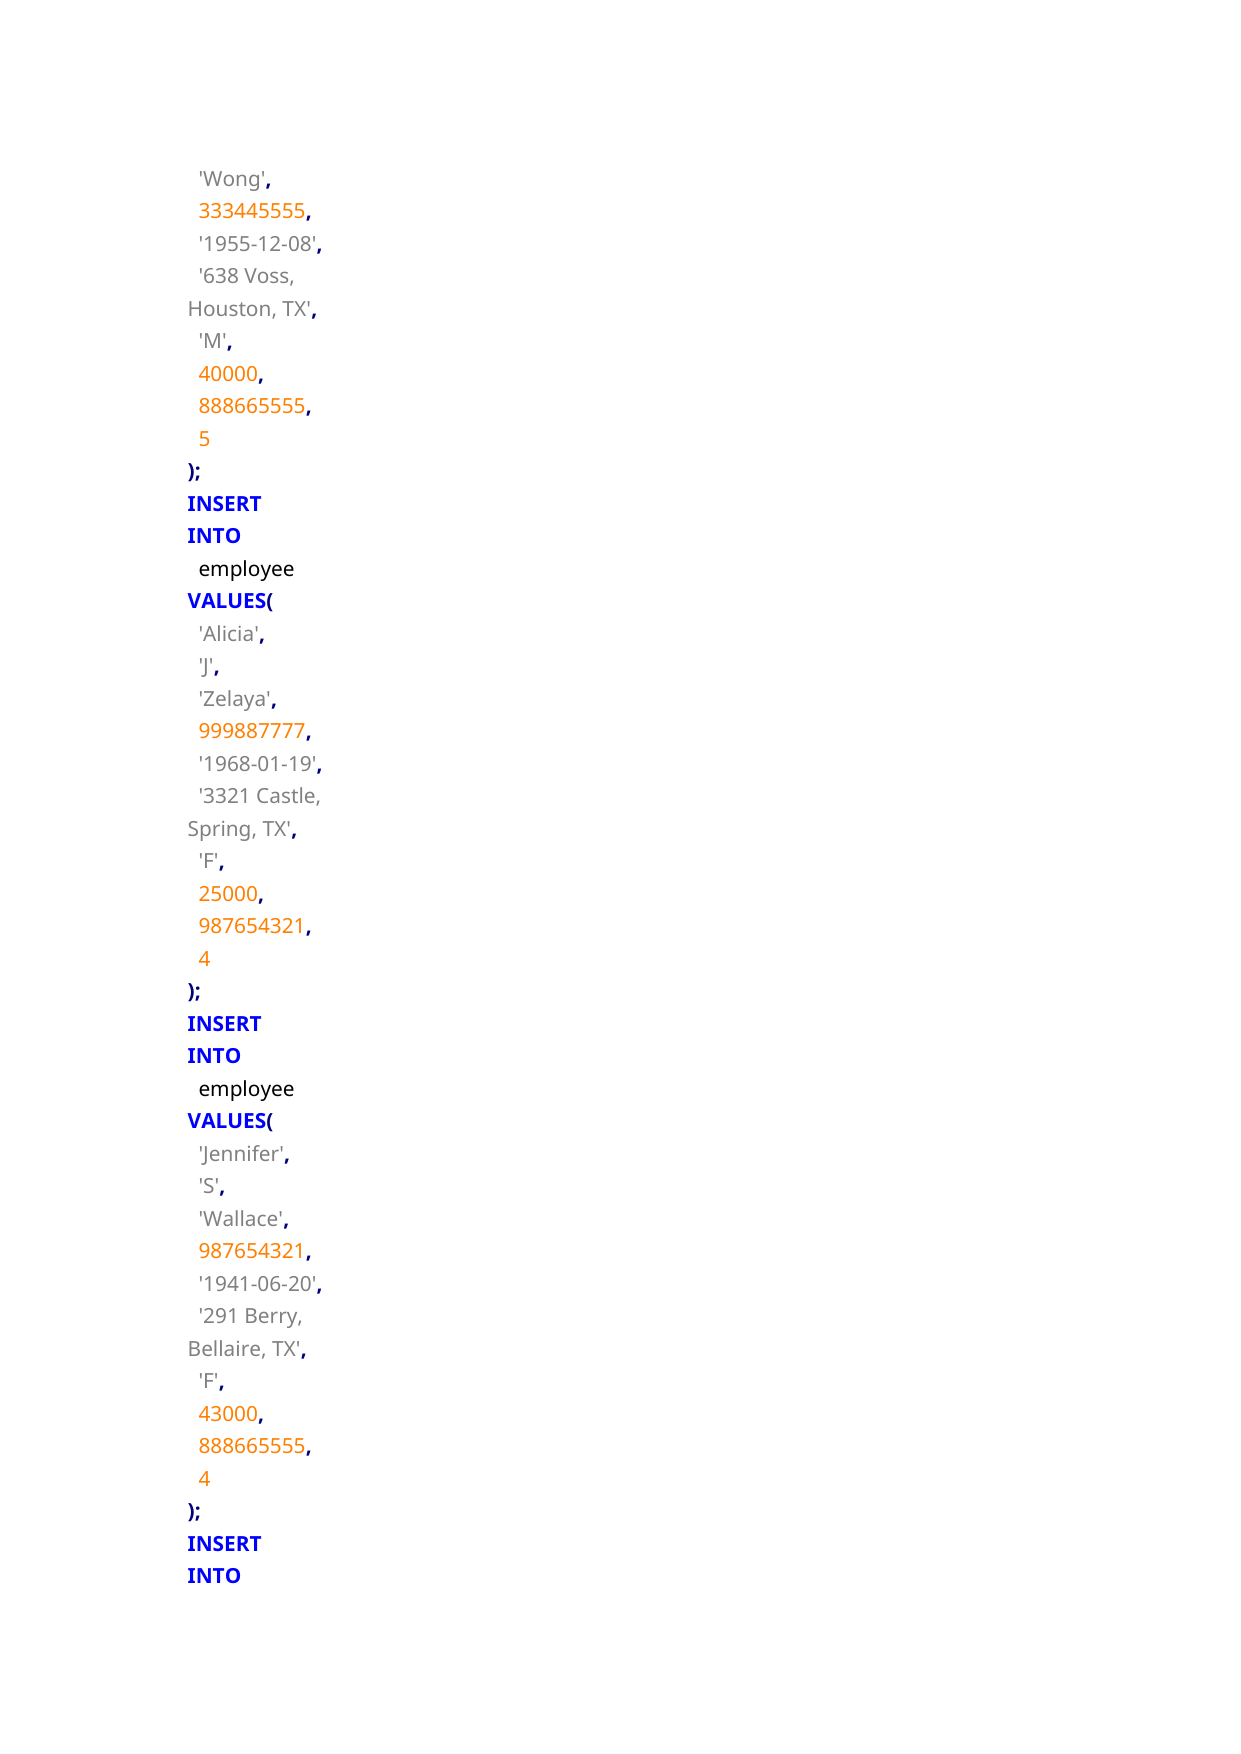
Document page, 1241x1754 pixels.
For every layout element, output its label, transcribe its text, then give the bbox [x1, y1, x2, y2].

text 'Zelaya', [187, 682, 1053, 714]
text 4 [187, 1462, 1053, 1494]
text INTO [187, 1039, 1053, 1072]
text employee [187, 1072, 1053, 1104]
text 999887777, [187, 714, 1053, 747]
text ); [187, 1494, 1053, 1527]
text INTO [187, 1559, 1053, 1592]
text '291 Berry, [187, 1299, 1053, 1332]
text '1955-12-08', [187, 227, 1053, 259]
text Bellaire, TX', [187, 1332, 1053, 1364]
text 888665555, [187, 1429, 1053, 1462]
text 987654321, [187, 1234, 1053, 1267]
text 'Wong', [187, 162, 1053, 194]
text 'F', [187, 1364, 1053, 1397]
text 'J', [187, 649, 1053, 682]
text employee [187, 552, 1053, 584]
text INSERT [187, 487, 1053, 519]
text ); [187, 974, 1053, 1007]
text 25000, [187, 877, 1053, 909]
text 'S', [187, 1169, 1053, 1202]
text INSERT [187, 1527, 1053, 1559]
text 987654321, [187, 909, 1053, 942]
text 'Jennifer', [187, 1137, 1053, 1169]
text 'Wallace', [187, 1202, 1053, 1234]
text 4 [187, 942, 1053, 974]
text VALUES( [187, 584, 1053, 617]
text INSERT [187, 1007, 1053, 1039]
text 43000, [187, 1397, 1053, 1429]
text 'M', [187, 324, 1053, 357]
text INTO [187, 519, 1053, 552]
text VALUES( [187, 1104, 1053, 1137]
text '3321 Castle, [187, 779, 1053, 812]
text Houston, TX', [187, 292, 1053, 324]
text 40000, [187, 357, 1053, 389]
text '1968-01-19', [187, 747, 1053, 779]
text '1941-06-20', [187, 1267, 1053, 1299]
text 'Alicia', [187, 617, 1053, 649]
text ); [187, 454, 1053, 487]
text Spring, TX', [187, 812, 1053, 844]
text '638 Voss, [187, 259, 1053, 292]
text 5 [187, 422, 1053, 454]
text 'F', [187, 844, 1053, 877]
text 333445555, [187, 194, 1053, 227]
text 888665555, [187, 389, 1053, 422]
